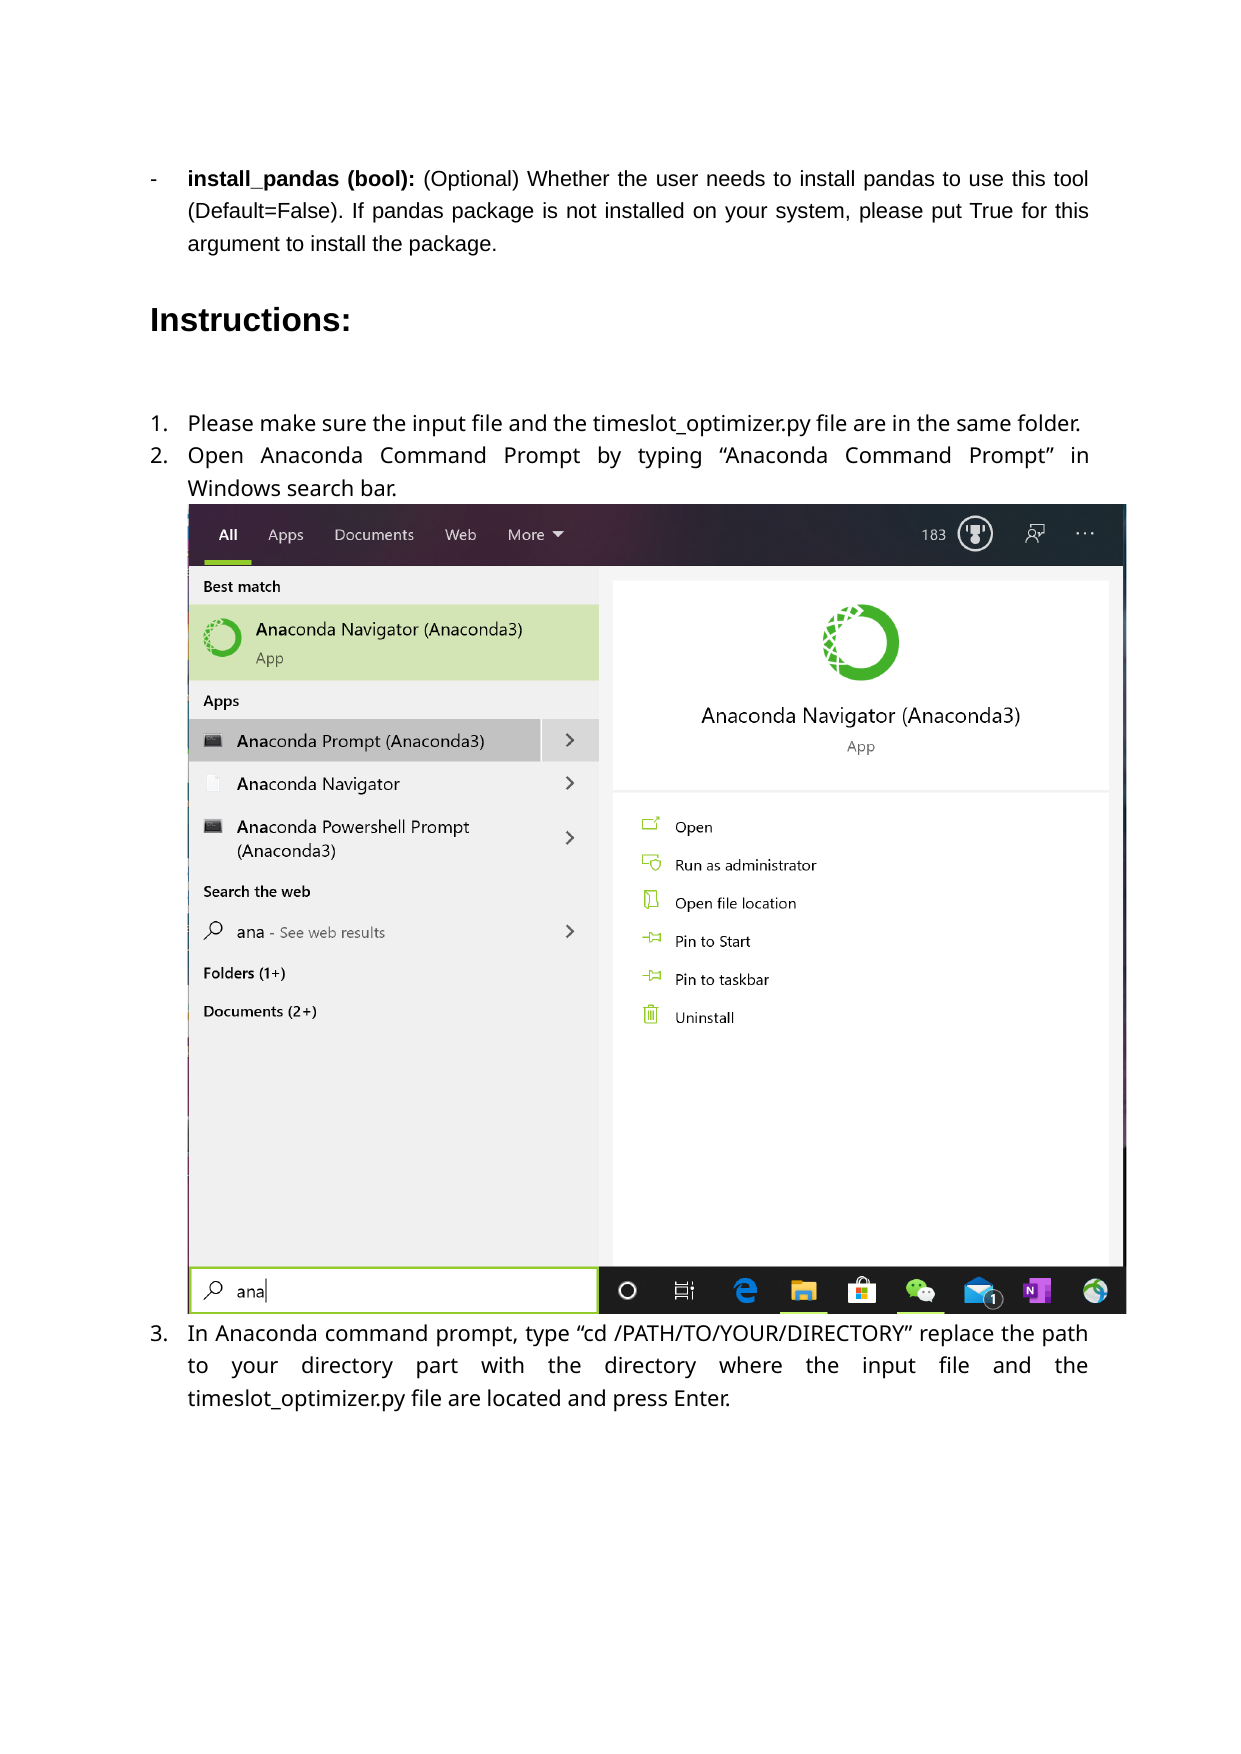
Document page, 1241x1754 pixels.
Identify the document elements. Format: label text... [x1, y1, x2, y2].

list install_pandas (bool): (Optional) Whether the user needs to install pandas to use this tool (Default=False). If pandas package is not installed on your system, please put True for this argument to install the package. [150, 162, 1090, 259]
list In Anaconda command prompt, type “cd /PATH/TO/YOUR/DIRECTORY” replace the path to your directory part with the directory where the input file and the timeslot_optimizer.py file are located and press Enter. [150, 1317, 1090, 1414]
picture [187, 504, 1127, 1314]
subtitle Instructions: [150, 287, 1090, 352]
list Please make sure the input file and the timeslot_optimizer.py file are in the same folder. [150, 407, 1090, 439]
list Open Anaconda Command Prompt by typing “Anaconda Command Prompt” in Windows search bar. [150, 439, 1090, 504]
